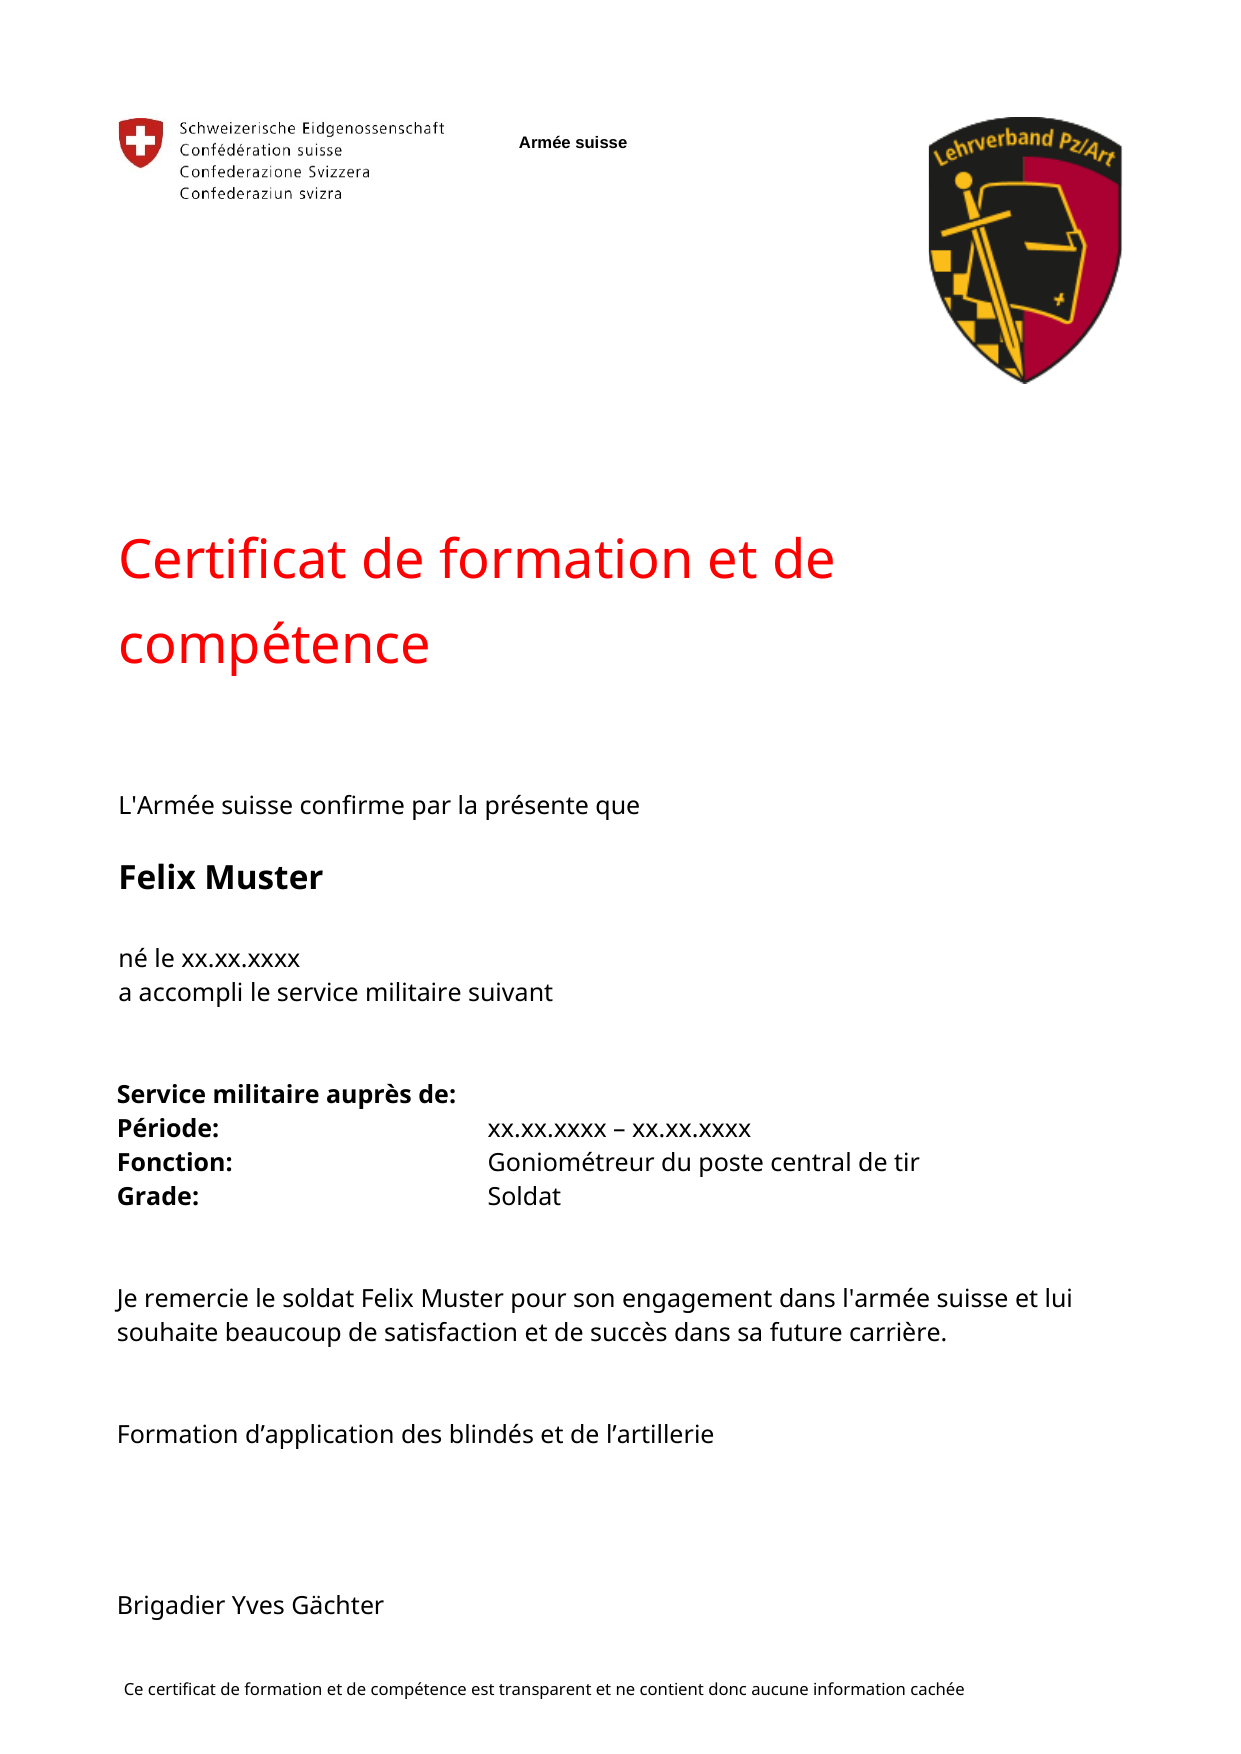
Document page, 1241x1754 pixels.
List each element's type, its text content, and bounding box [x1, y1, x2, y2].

text Je remercie le soldat Felix Muster pour son engagement dans l'armée suisse et lui souhaite beaucoup de satisfaction et de succès dans sa future carrière. [117, 1247, 1122, 1349]
text Service militaire auprès de: [117, 1076, 1122, 1111]
text Formation d’application des blindés et de l’artillerie [117, 1417, 1122, 1451]
text Certificat de formation et de compétence [118, 521, 1122, 679]
text Période: xx.xx.xxxx – xx.xx.xxxx [117, 1111, 1122, 1144]
picture [928, 117, 1123, 384]
text a accompli le service militaire suivant [118, 974, 1122, 1008]
text L'Armée suisse confirme par la présente que [118, 793, 1122, 820]
text né le xx.xx.xxxx [118, 940, 1122, 974]
text Grade: Soldat [117, 1179, 1122, 1213]
picture [118, 118, 462, 199]
text Felix Muster [118, 854, 1122, 899]
text Brigadier Yves Gächter [117, 1587, 1122, 1621]
text Fonction: Goniométreur du poste central de tir [117, 1144, 1122, 1179]
